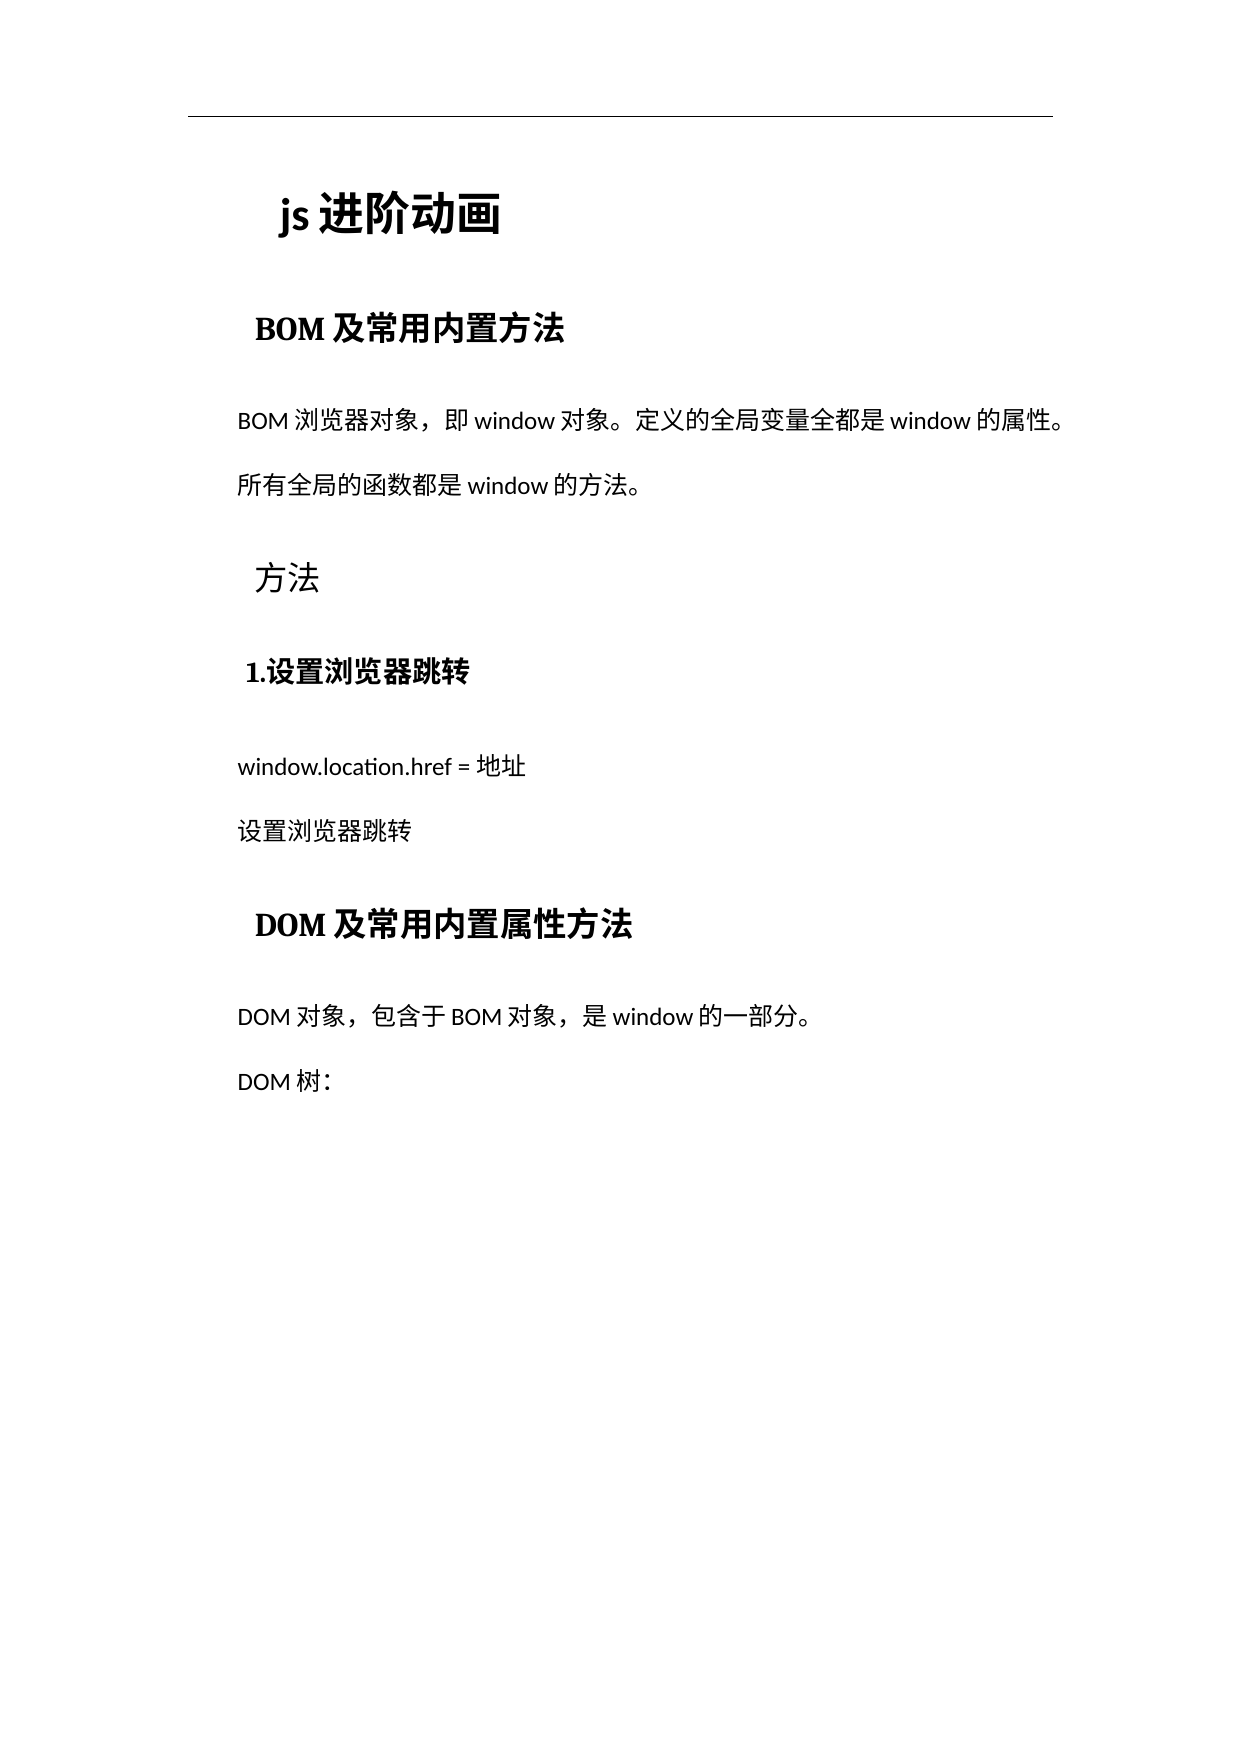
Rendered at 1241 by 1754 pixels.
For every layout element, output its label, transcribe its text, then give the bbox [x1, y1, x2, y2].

subtitle 1.设置浏览器跳转 [187, 637, 1053, 702]
text DOM对象，包含于BOM对象，是window的一部分。 [187, 982, 1053, 1047]
subtitle js进阶动画 [187, 162, 1053, 259]
subtitle BOM及常用内置方法 [187, 294, 1053, 359]
text 所有全局的函数都是window的方法。 [187, 451, 1053, 516]
text window.location.href = 地址 [187, 732, 1053, 797]
text DOM树： [187, 1047, 1053, 1112]
subtitle 方法 [187, 543, 1053, 608]
subtitle DOM及常用内置属性方法 [187, 889, 1053, 954]
text BOM浏览器对象，即window对象。定义的全局变量全都是window的属性。 [187, 386, 1053, 451]
text 设置浏览器跳转 [187, 797, 1053, 862]
